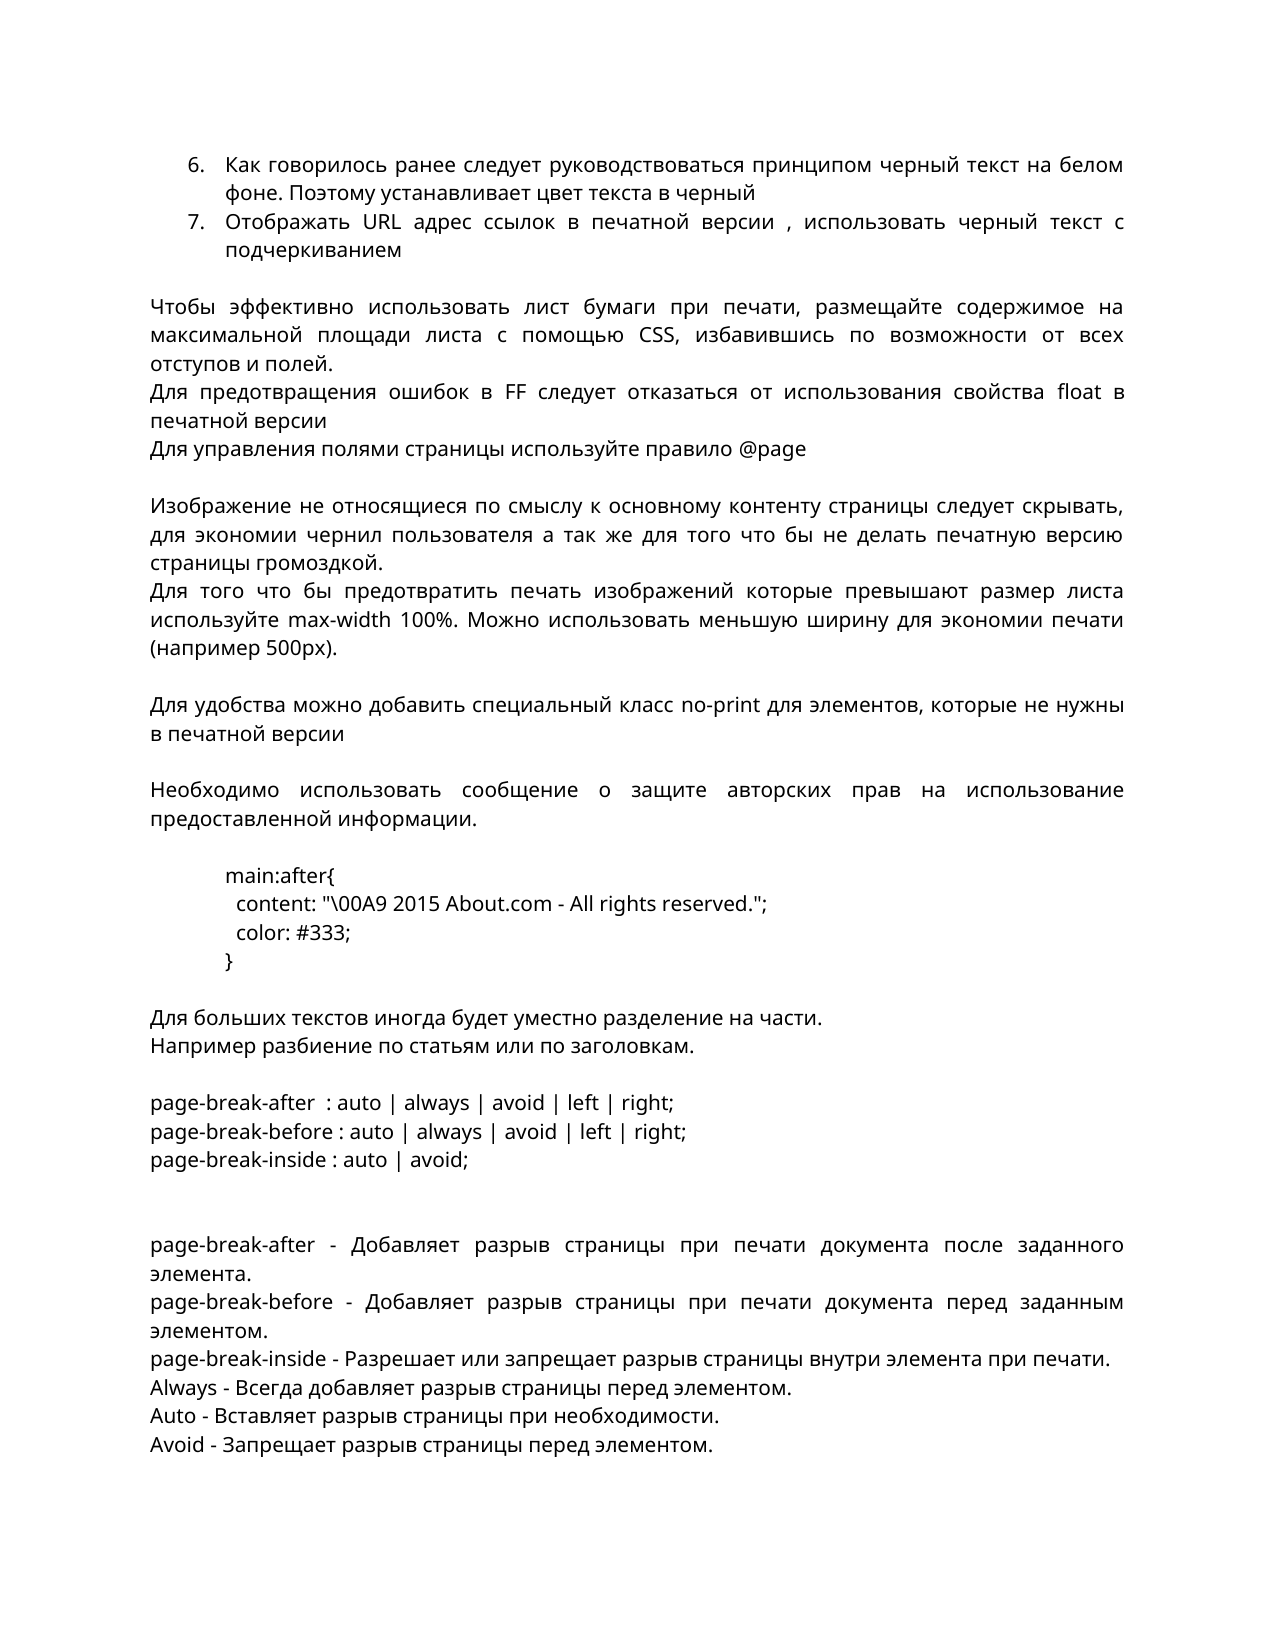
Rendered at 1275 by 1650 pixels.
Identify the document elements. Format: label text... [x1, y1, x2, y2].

text page-break-after : auto | always | avoid | left | right; page-break-before : auto | always | avoid | left | right; page-break-inside : auto | avoid; [150, 1088, 1125, 1174]
text Для удобства можно добавить специальный класс no-print для элементов, которые не нужны в печатной версии [150, 690, 1125, 747]
text page-break-inside - Разрешает или запрещает разрыв страницы внутри элемента при печати. [150, 1344, 1125, 1373]
text page-break-before - Добавляет разрыв страницы при печати документа перед заданным элементом. [150, 1287, 1125, 1344]
text Изображение не относящиеся по смыслу к основному контенту страницы следует скрывать, для экономии чернил пользователя а так же для того что бы не делать печатную версию страницы громоздкой. [150, 491, 1125, 577]
text Необходимо использовать сообщение о защите авторских прав на использование предоставленной информации. [150, 776, 1125, 832]
text Для больших текстов иногда будет уместно разделение на части. [150, 1003, 1125, 1032]
text Для управления полями страницы используйте правило @page [150, 434, 1125, 463]
text Для того что бы предотвратить печать изображений которые превышают размер листа используйте max-width 100%. Можно использовать меньшую ширину для экономии печати (например 500px). [150, 577, 1125, 662]
text Avoid - Запрещает разрыв страницы перед элементом. [150, 1430, 1125, 1458]
list Как говорилось ранее следует руководствоваться принципом черный текст на белом фоне. Поэтому устанавливает цвет текста в черный [187, 150, 1125, 207]
text main:after{ content: "\00A9 2015 About.com - All rights reserved."; color: #333; } [225, 861, 1125, 975]
text Always - Всегда добавляет разрыв страницы перед элементом. [150, 1373, 1125, 1401]
text Auto - Вставляет разрыв страницы при необходимости. [150, 1401, 1125, 1430]
text Чтобы эффективно использовать лист бумаги при печати, размещайте содержимое на максимальной площади листа с помощью CSS, избавившись по возможности от всех отступов и полей. [150, 292, 1125, 377]
text Например разбиение по статьям или по заголовкам. [150, 1032, 1125, 1060]
list Отображать URL адрес ссылок в печатной версии , использовать черный текст с подчеркиванием [187, 207, 1125, 264]
text Для предотвращения ошибок в FF следует отказаться от использования свойства float в печатной версии [150, 377, 1125, 434]
text page-break-after - Добавляет разрыв страницы при печати документа после заданного элемента. [150, 1231, 1125, 1287]
